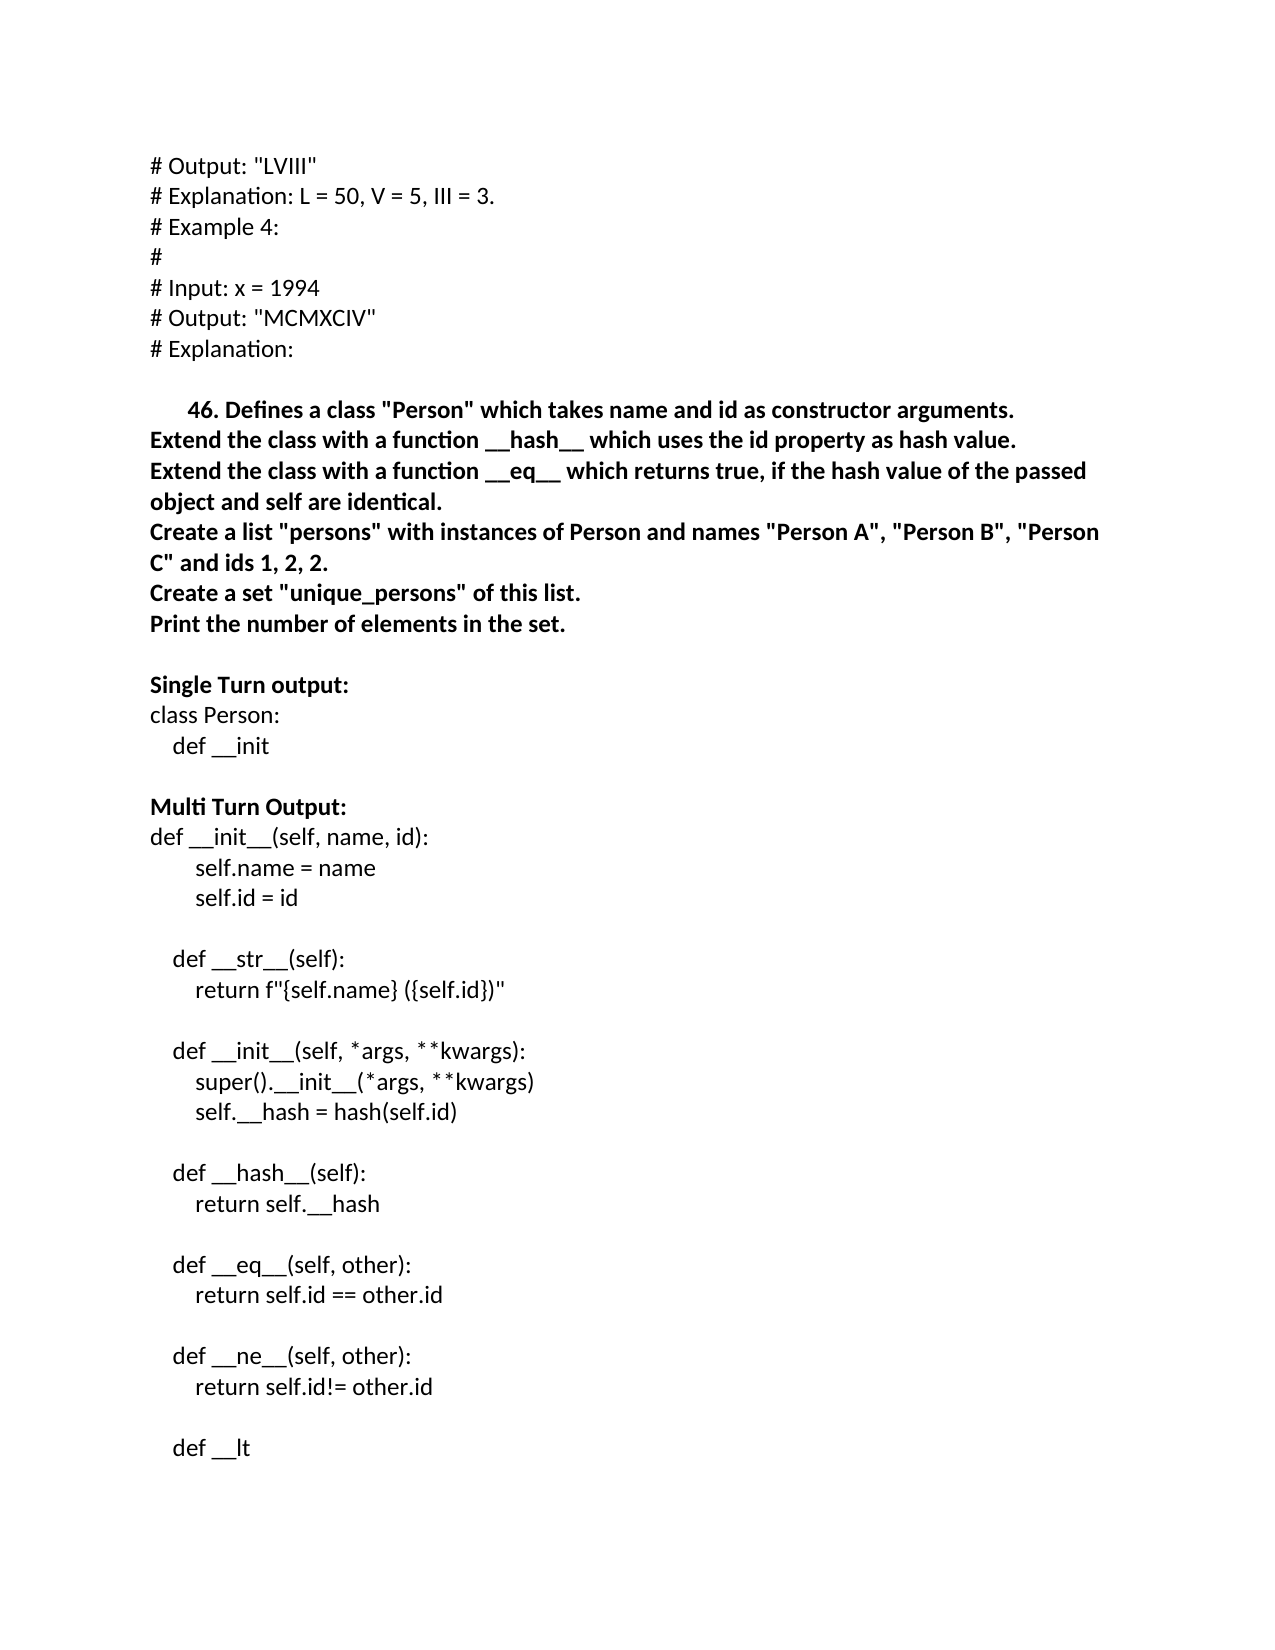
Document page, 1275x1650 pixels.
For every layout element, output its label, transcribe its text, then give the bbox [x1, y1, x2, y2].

text # Explanation: L = 50, V = 5, III = 3. [150, 181, 1125, 211]
text # Explanation: [150, 333, 1125, 364]
text # Output: "LVIII" [150, 150, 1125, 181]
text super().__init__(*args, **kwargs) [150, 1066, 1125, 1096]
text def __eq__(self, other): [150, 1249, 1125, 1279]
text def __hash__(self): [150, 1157, 1125, 1188]
text self.name = name [150, 852, 1125, 882]
text def __init [150, 730, 1125, 760]
text # Output: "MCMXCIV" [150, 303, 1125, 333]
text def __lt [150, 1432, 1125, 1462]
text # Example 4: [150, 211, 1125, 242]
text # Input: x = 1994 [150, 272, 1125, 303]
text def __init__(self, name, id): [150, 821, 1125, 852]
list Defines a class "Person" which takes name and id as constructor arguments. [187, 394, 1125, 425]
text def __init__(self, *args, **kwargs): [150, 1035, 1125, 1066]
text def __str__(self): [150, 943, 1125, 974]
text self.__hash = hash(self.id) [150, 1096, 1125, 1127]
text return f"{self.name} ({self.id})" [150, 974, 1125, 1004]
text Multi Turn Output: [150, 791, 1125, 821]
text self.id = id [150, 882, 1125, 913]
text def __ne__(self, other): [150, 1340, 1125, 1371]
text Create a set "unique_persons" of this list. [150, 577, 1125, 608]
text Extend the class with a function __hash__ which uses the id property as hash value. [150, 425, 1125, 455]
text return self.id == other.id [150, 1279, 1125, 1310]
text return self.id!= other.id [150, 1371, 1125, 1401]
text Print the number of elements in the set. [150, 608, 1125, 638]
text class Person: [150, 699, 1125, 730]
text Single Turn output: [150, 669, 1125, 699]
text Extend the class with a function __eq__ which returns true, if the hash value of the passed object and self are identical. [150, 455, 1125, 516]
text return self.__hash [150, 1188, 1125, 1218]
text Create a list "persons" with instances of Person and names "Person A", "Person B", "Person C" and ids 1, 2, 2. [150, 516, 1125, 577]
text # [150, 242, 1125, 272]
